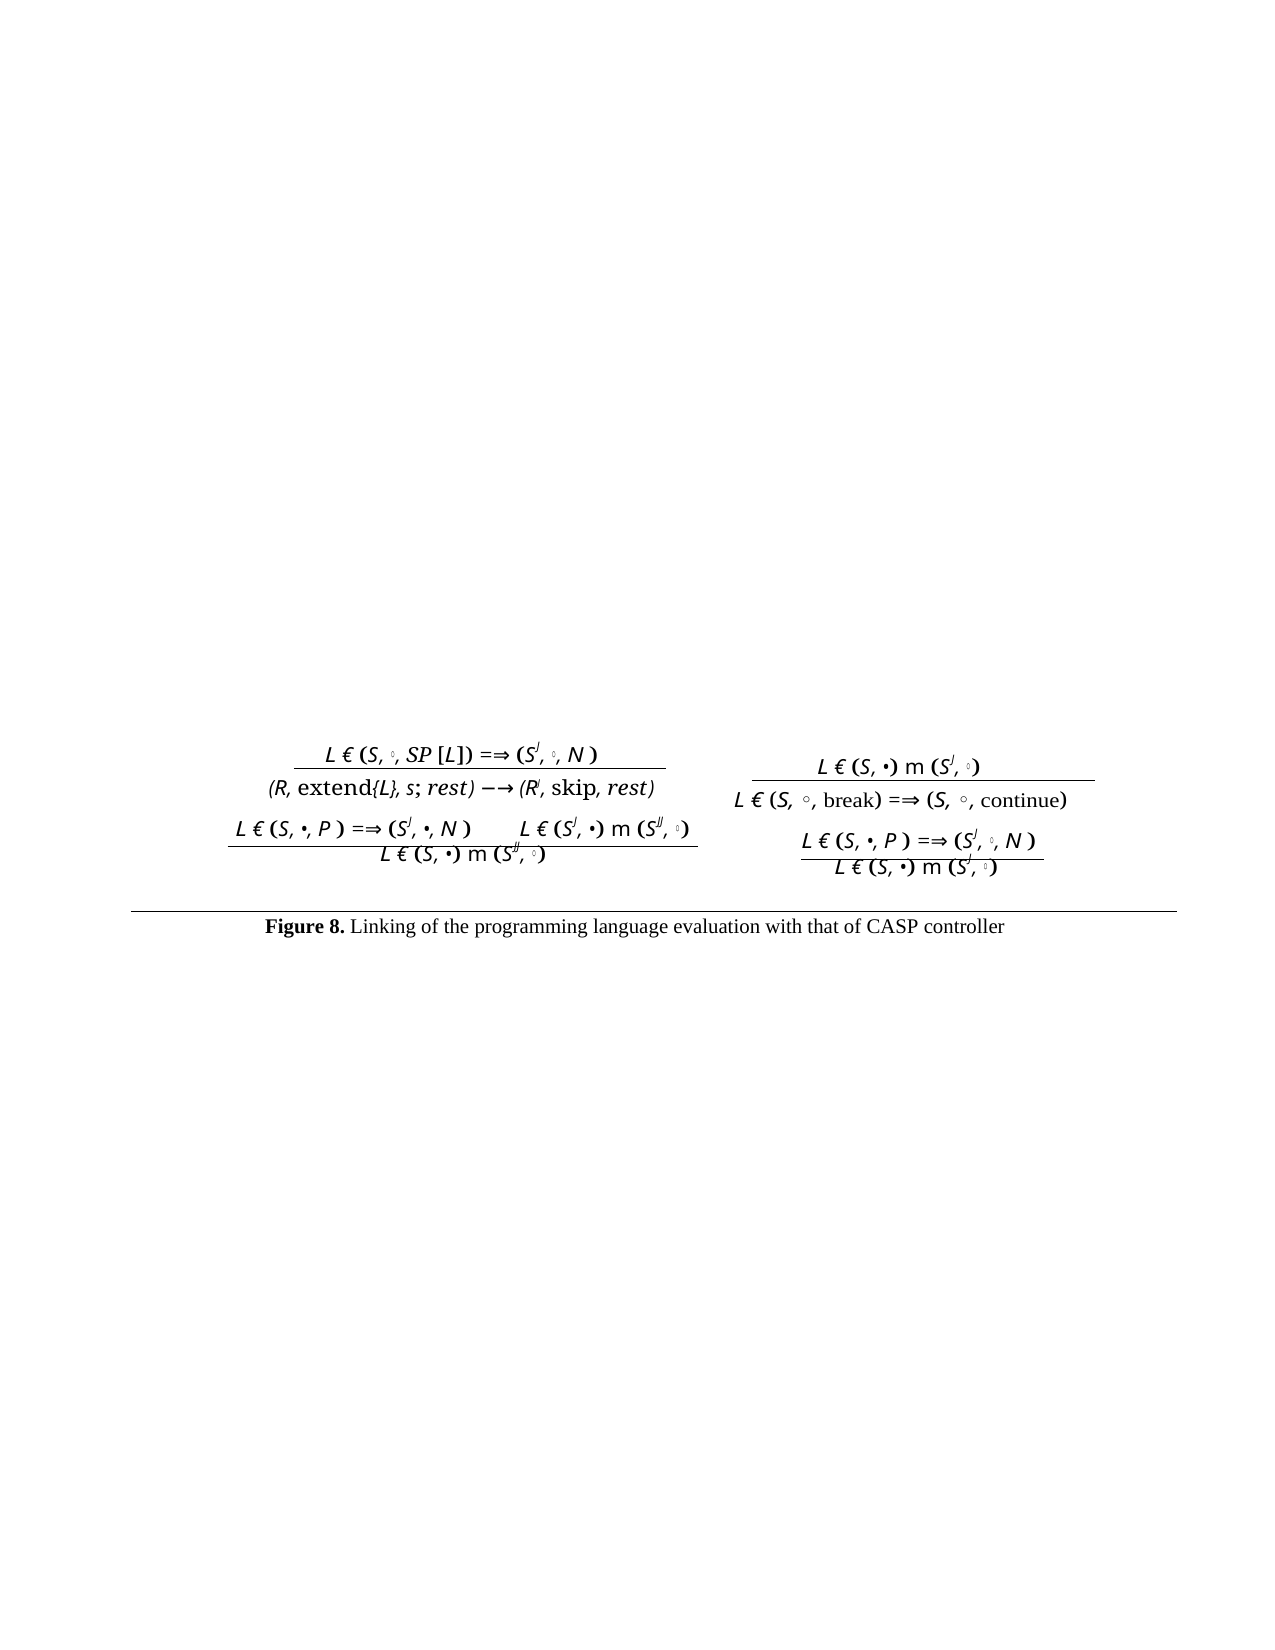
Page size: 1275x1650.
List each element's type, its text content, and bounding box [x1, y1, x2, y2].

text L € (S, ◦, break) =⇒ (S, ◦, continue) [733, 781, 1275, 814]
text (R, extend{L}, s; rest) −→ (Rj, skip, rest) [224, 769, 698, 802]
text L € (S, •) m (Sjj, ◦) [227, 847, 698, 867]
text L € (S, •, P ) =⇒ (Sj, •, N ) L € (Sj, •) m (Sjj, ◦) [227, 819, 698, 841]
text Figure 8. Linking of the programming language evaluation with that of CASP controller [265, 914, 1275, 938]
text L € (S, •, P ) =⇒ (Sj, ◦, N ) [801, 831, 1275, 853]
text L € (S, ◦, SP [L]) =⇒ (Sj, ◦, N ) [224, 744, 698, 767]
text L € (S, •) m (Sj, ◦) [817, 757, 1275, 779]
text L € (S, •) m (Sj, ◦) [834, 853, 1275, 879]
